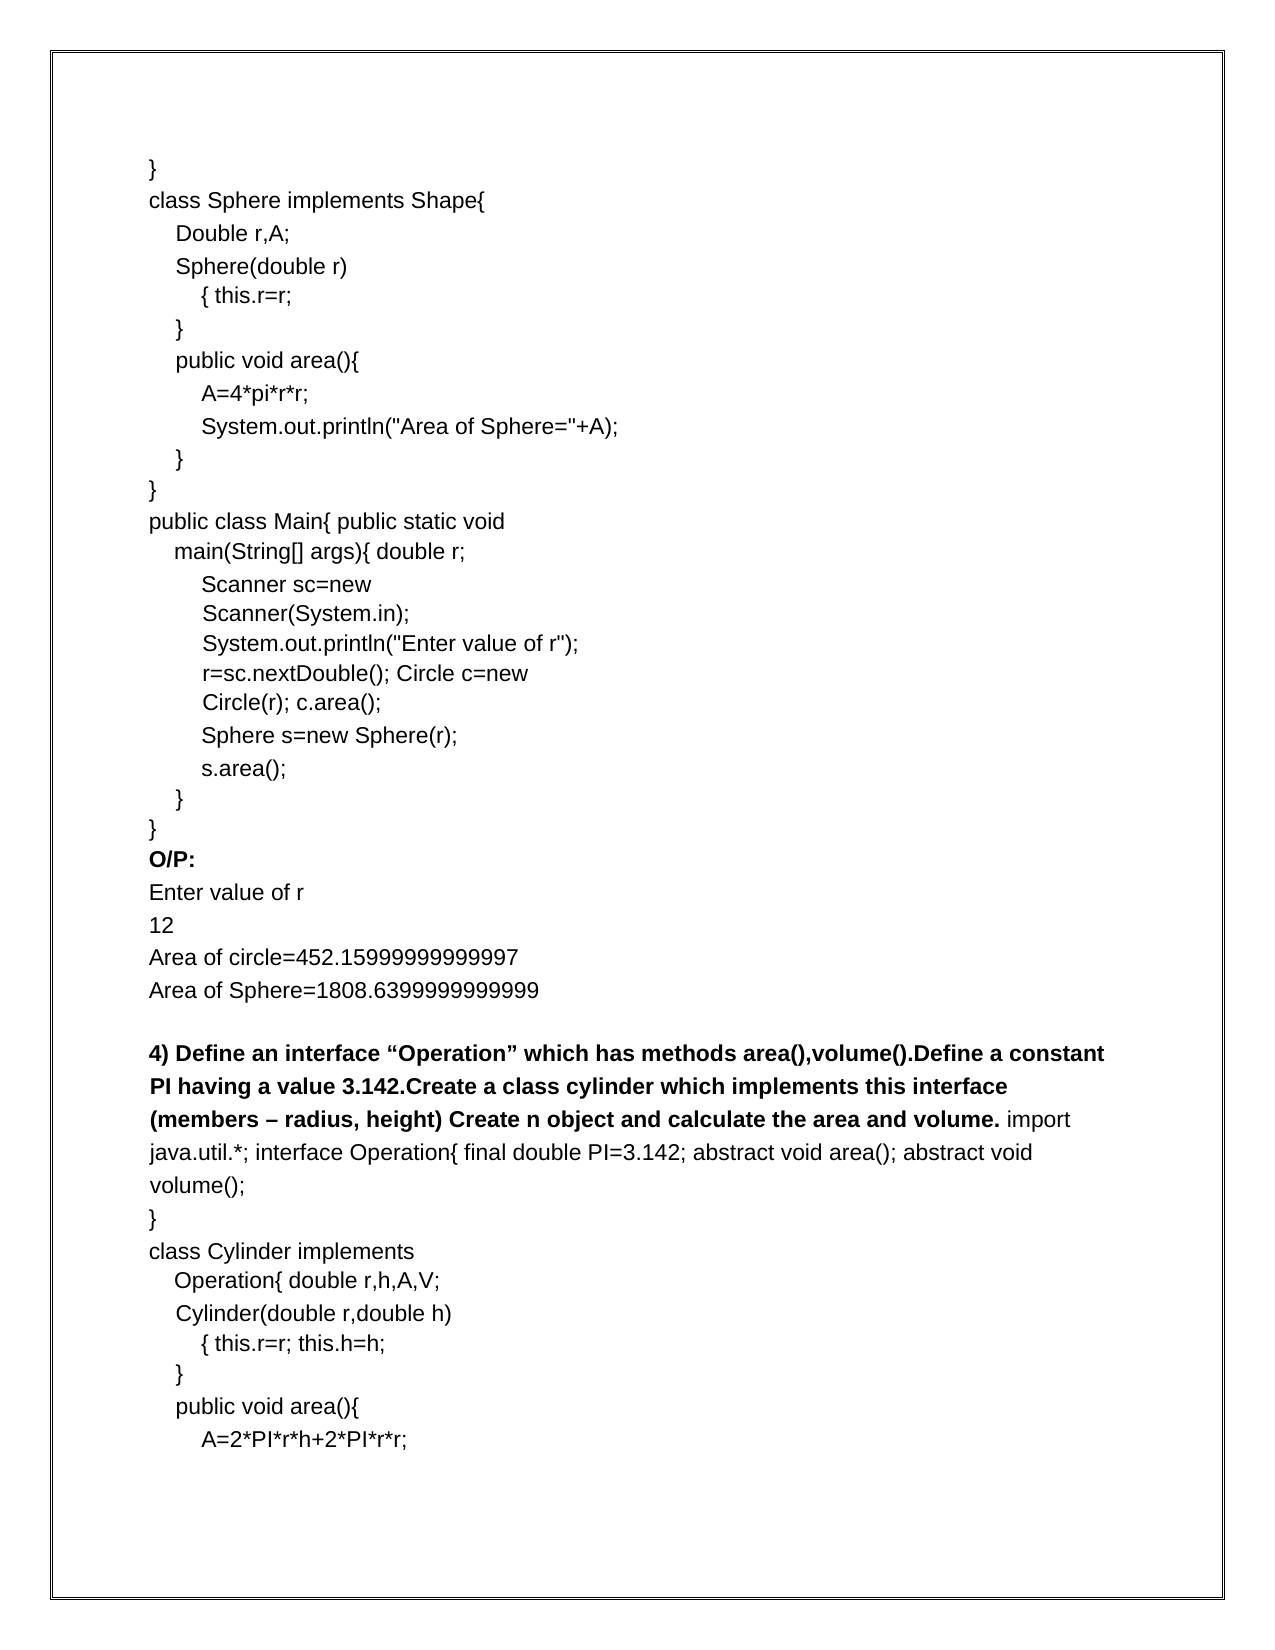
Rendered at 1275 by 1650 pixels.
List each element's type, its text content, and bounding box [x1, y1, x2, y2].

text public void area(){ [175, 347, 857, 374]
text Enter value of r [148, 879, 857, 905]
text class Sphere implements Shape{ [148, 187, 857, 214]
text public class Main{ public static void main(String[] args){ double r; [148, 508, 546, 564]
text } [148, 476, 857, 502]
text } [175, 785, 857, 811]
text } [148, 815, 857, 842]
text 12 [148, 912, 857, 938]
text } [175, 1360, 857, 1387]
text Scanner sc=new Scanner(System.in); System.out.println("Enter value of r"); r=sc.nextDouble(); Circle c=new Circle(r); c.area(); [201, 571, 584, 716]
text public void area(){ [175, 1393, 857, 1419]
text Area of circle=452.15999999999997 [148, 944, 857, 971]
text class Cylinder implements Operation{ double r,h,A,V; [148, 1238, 599, 1294]
text s.area(); [201, 754, 857, 781]
text } [148, 1205, 857, 1232]
text } [175, 315, 857, 341]
text } [175, 445, 857, 472]
text 4) Define an interface “Operation” which has methods area(),volume().Define a constant PI having a value 3.142.Create a class cylinder which implements this interface (members – radius, height) Create n object and calculate the area and volume. import java.util.*; interface Operation{ final double PI=3.142; abstract void area(); abstract void volume(); [148, 1040, 1123, 1198]
text Double r,A; [175, 220, 857, 246]
text Area of Sphere=1808.6399999999999 [148, 977, 857, 1003]
text O/P: [148, 846, 1123, 872]
text A=4*pi*r*r; [201, 380, 857, 406]
text System.out.println("Area of Sphere="+A); [201, 413, 857, 439]
text A=2*PI*r*h+2*PI*r*r; [201, 1426, 857, 1452]
text Sphere s=new Sphere(r); [201, 722, 857, 748]
text Cylinder(double r,double h){ this.r=r; this.h=h; [175, 1300, 458, 1356]
text Sphere(double r){ this.r=r; [175, 253, 432, 309]
text } [148, 155, 857, 181]
